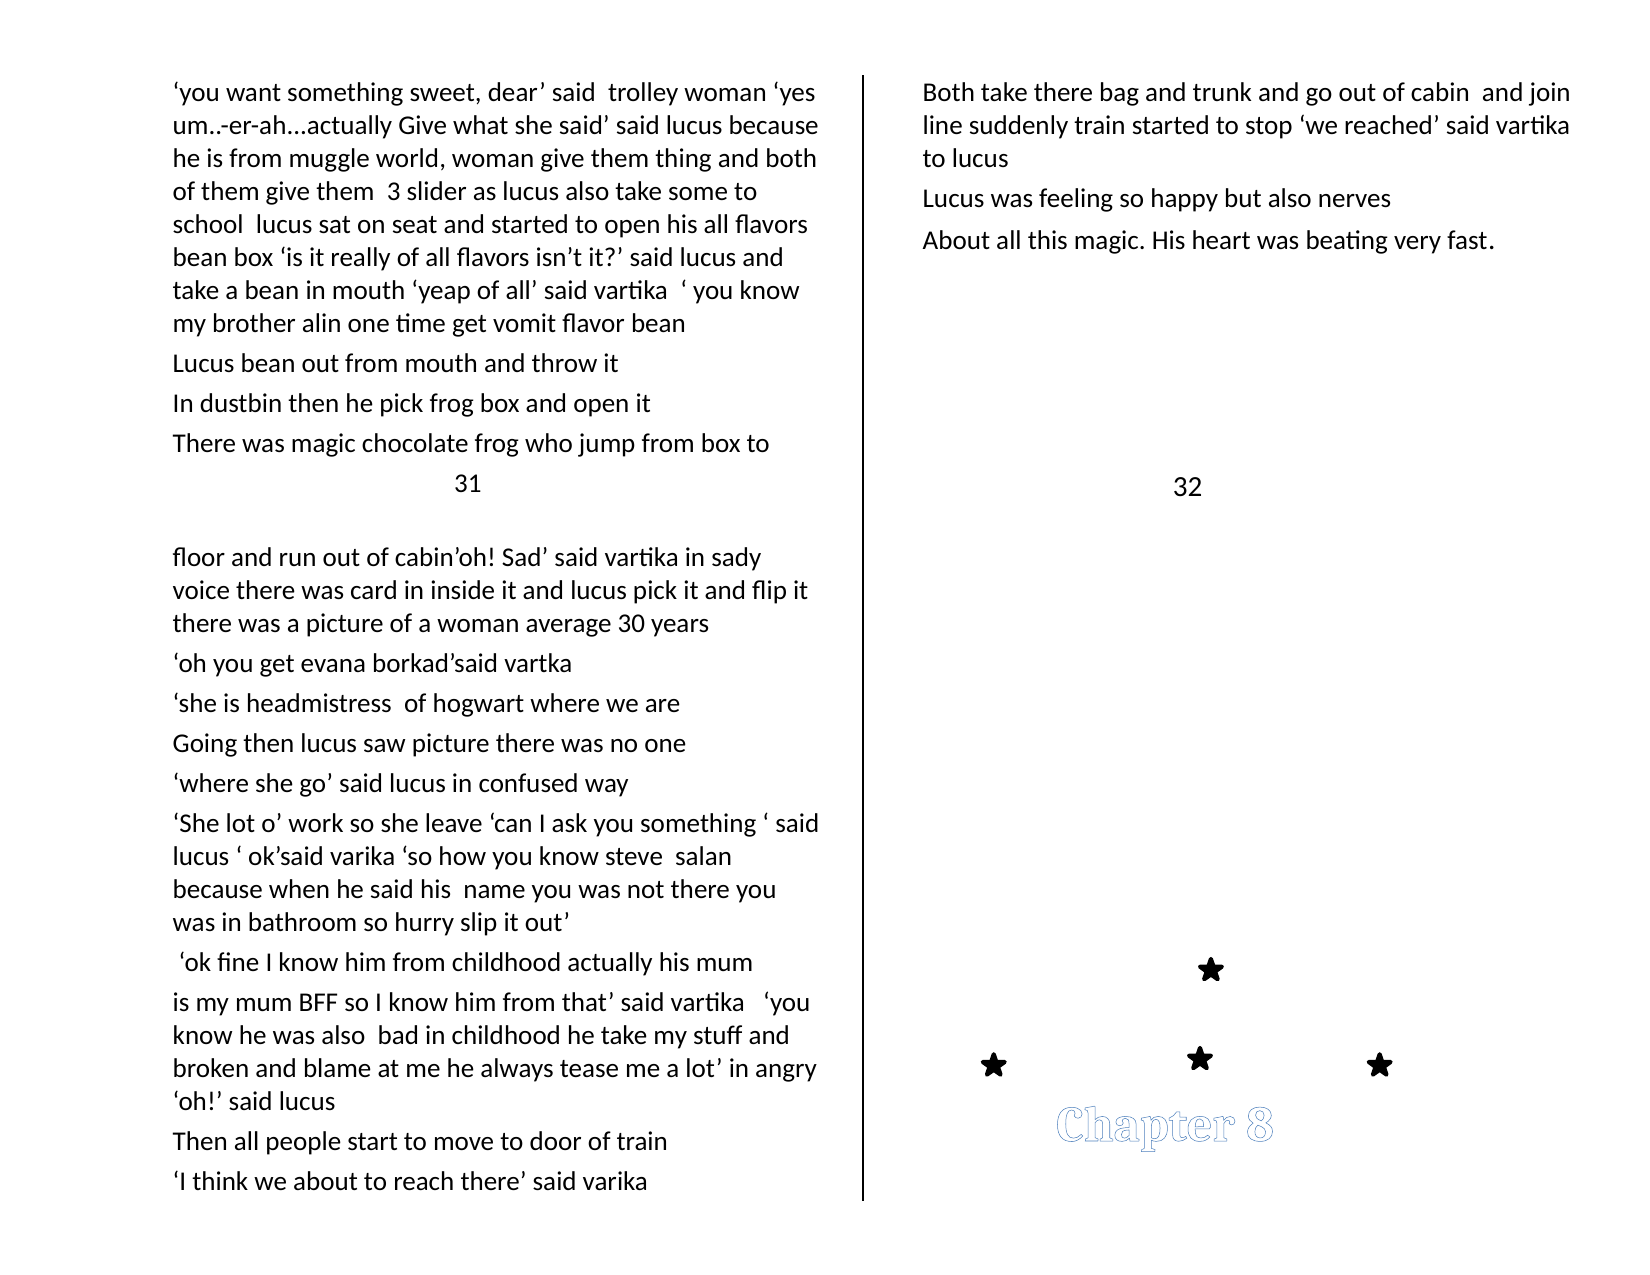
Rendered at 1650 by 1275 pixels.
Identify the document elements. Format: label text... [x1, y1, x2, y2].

text floor and run out of cabin’oh! Sad’ said vartika in sady voice there was card in inside it and lucus pick it and flip it there was a picture of a woman average 30 years [172, 540, 825, 639]
text ‘She lot o’ work so she leave ‘can I ask you something ‘ said lucus ‘ ok’said varika ‘so how you know steve salan because when he said his name you was not there you was in bathroom so hurry slip it out’ [172, 806, 825, 938]
text 32 [922, 468, 1575, 503]
text Lucus bean out from mouth and throw it [172, 346, 825, 379]
text is my mum BFF so I know him from that’ said vartika ‘you know he was also bad in childhood he take my stuff and broken and blame at me he always tease me a lot’ in angry ‘oh!’ said lucus [172, 985, 825, 1117]
text Then all people start to move to door of train [172, 1124, 825, 1157]
text There was magic chocolate frog who jump from box to [172, 426, 825, 459]
subtitle Chapter 8 [900, 1096, 1575, 1153]
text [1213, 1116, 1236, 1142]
text In dustbin then he pick frog box and open it [172, 386, 825, 419]
text Both take there bag and trunk and go out of cabin and join line suddenly train started to stop ‘we reached’ said vartika to lucus [922, 75, 1575, 174]
text ‘oh you get evana borkad’said vartka [172, 646, 825, 679]
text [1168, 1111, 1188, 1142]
text ‘you want something sweet, dear’ said trolley woman ‘yes um..-er-ah...actually Give what she said’ said lucus because he is from muggle world, woman give them thing and both of them give them 3 slider as lucus also take some to school lucus sat on seat and started to open his all flavors bean box ‘is it really of all flavors isn’t it?’ said lucus and take a bean in mouth ‘yeap of all’ said vartika ‘ you know my brother alin one time get vomit flavor bean [172, 75, 825, 339]
text ‘ok fine I know him from childhood actually his mum [172, 945, 825, 978]
text Lucus was feeling so happy but also nerves [922, 181, 1575, 214]
text Going then lucus saw picture there was no one [172, 726, 825, 759]
text About all this magic. His heart was beating very fast. [922, 221, 1575, 257]
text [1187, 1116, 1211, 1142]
text ‘I think we about to reach there’ said varika [172, 1164, 825, 1197]
text ‘she is headmistress of hogwart where we are [172, 686, 825, 719]
text 31 [172, 466, 825, 499]
text ‘where she go’ said lucus in confused way [172, 766, 825, 799]
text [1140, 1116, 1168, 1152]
